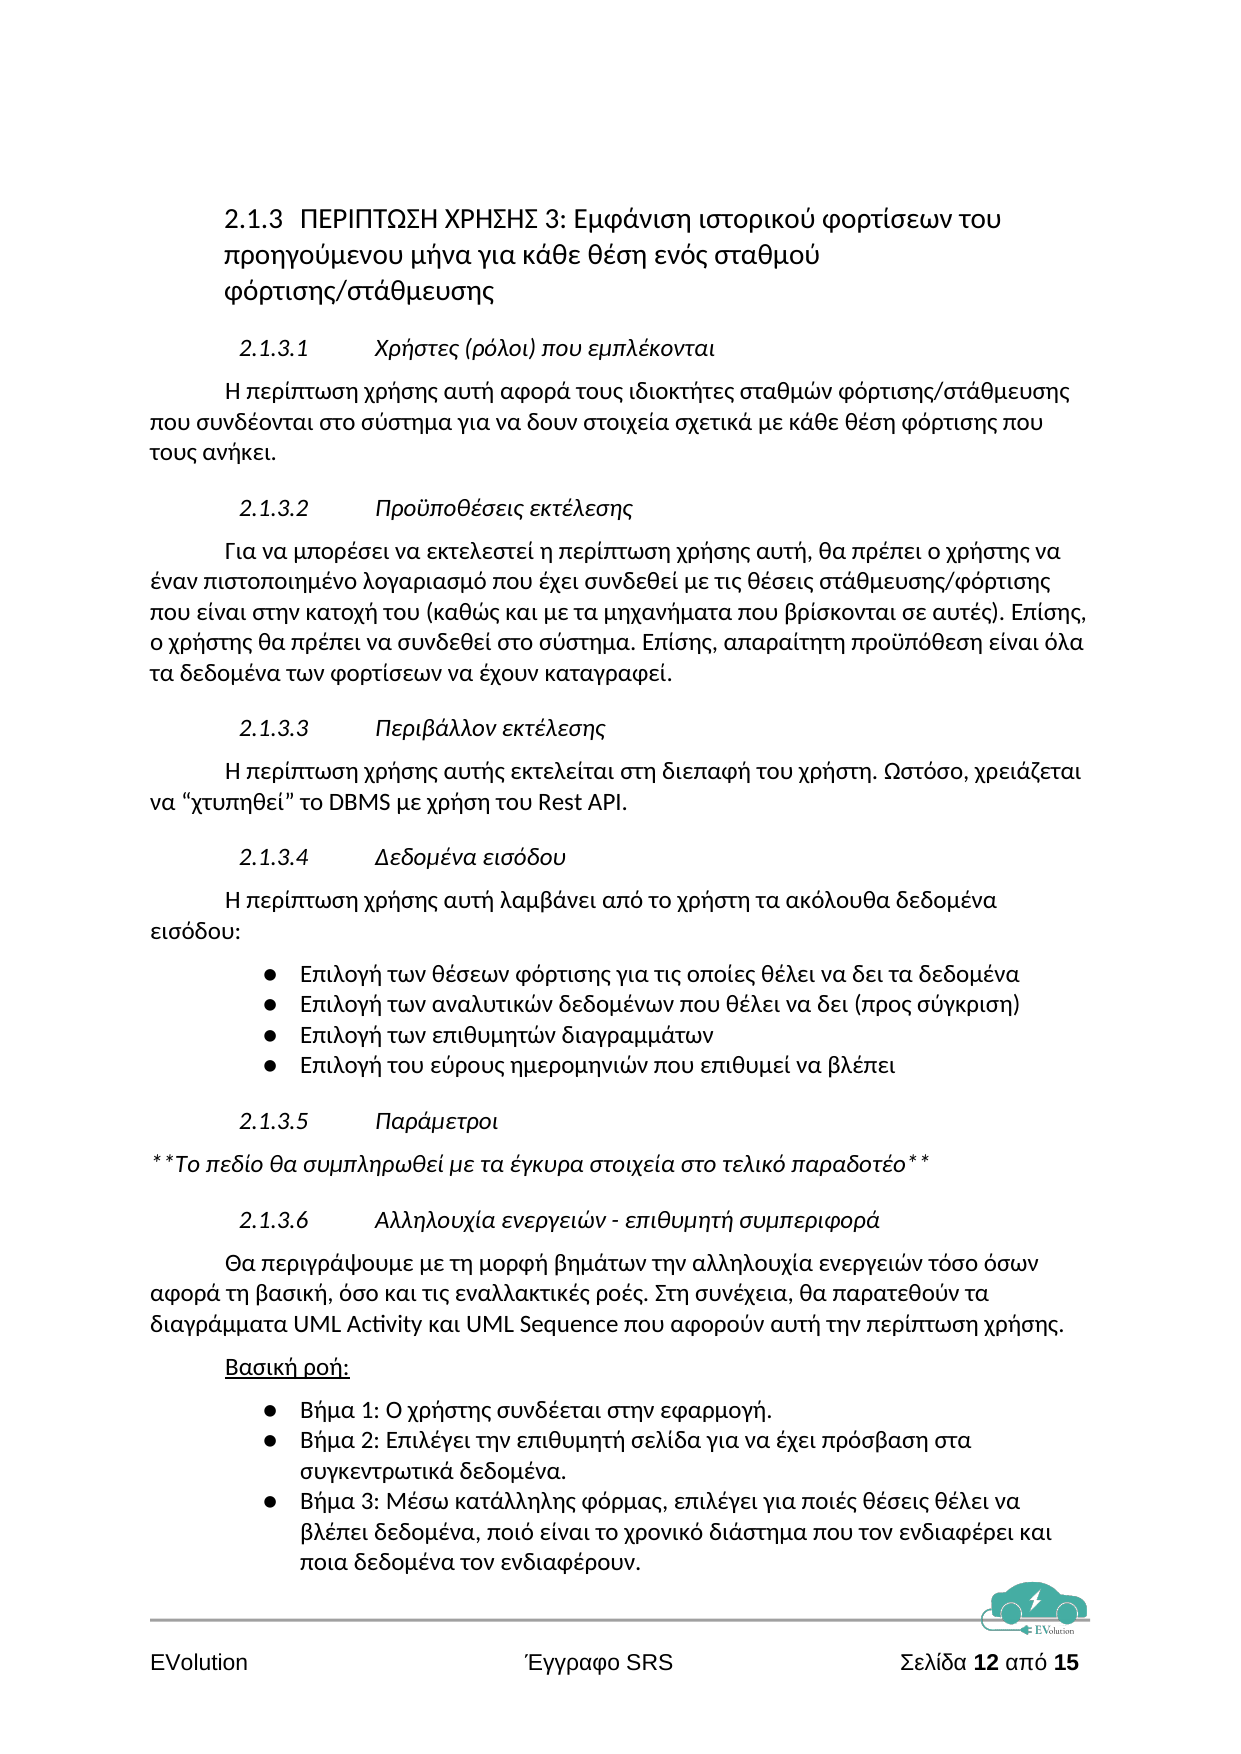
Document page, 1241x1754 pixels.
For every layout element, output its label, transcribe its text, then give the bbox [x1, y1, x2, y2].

subtitle 2.1.3.5 Παράμετροι [239, 1105, 1090, 1136]
list Επιλογή των επιθυμητών διαγραμμάτων [262, 1019, 1090, 1050]
subtitle 2.1.3.1 Χρήστες (ρόλοι) που εμπλέκονται [239, 332, 1090, 363]
subtitle 2.1.3.6 Αλληλουχία ενεργειών - επιθυμητή συμπεριφορά [239, 1204, 1090, 1234]
subtitle 2.1.3.3 Περιβάλλον εκτέλεσης [239, 712, 1090, 743]
text Η περίπτωση χρήσης αυτή αφορά τους ιδιοκτήτες σταθμών φόρτισης/στάθμευσης που συνδέονται στο σύστημα για να δουν στοιχεία σχετικά με κάθε θέση φόρτισης που τους ανήκει. [150, 375, 1090, 467]
text Θα περιγράψουμε με τη μορφή βημάτων την αλληλουχία ενεργειών τόσο όσων αφορά τη βασική, όσο και τις εναλλακτικές ροές. Στη συνέχεια, θα παρατεθούν τα διαγράμματα UML Activity και UML Sequence που αφορούν αυτή την περίπτωση χρήσης. [150, 1247, 1090, 1338]
text Η περίπτωση χρήσης αυτή λαμβάνει από το χρήστη τα ακόλουθα δεδομένα εισόδου: [150, 884, 1090, 946]
list Βήμα 3: Μέσω κατάλληλης φόρμας, επιλέγει για ποιές θέσεις θέλει να βλέπει δεδομένα, ποιό είναι το χρονικό διάστημα που τον ενδιαφέρει και ποια δεδομένα τον ενδιαφέρουν. [262, 1485, 1090, 1577]
text Βασική ροή: [150, 1351, 1090, 1381]
list Επιλογή των θέσεων φόρτισης για τις οποίες θέλει να δει τα δεδομένα [262, 958, 1090, 989]
text Η περίπτωση χρήσης αυτής εκτελείται στη διεπαφή του χρήστη. Ωστόσο, χρειάζεται να “χτυπηθεί” το DBMS με χρήση του Rest API. [150, 756, 1090, 817]
subtitle 2.1.3.4 Δεδομένα εισόδου [239, 842, 1090, 872]
picture [973, 1570, 1097, 1648]
text Για να μπορέσει να εκτελεστεί η περίπτωση χρήσης αυτή, θα πρέπει ο χρήστης να έναν πιστοποιημένο λογαριασμό που έχει συνδεθεί με τις θέσεις στάθμευσης/φόρτισης που είναι στην κατοχή του (καθώς και με τα μηχανήματα που βρίσκονται σε αυτές). Επίσης, ο χρήστης θα πρέπει να συνδεθεί στο σύστημα. Επίσης, απαραίτητη προϋπόθεση είναι όλα τα δεδομένα των φορτίσεων να έχουν καταγραφεί. [150, 535, 1090, 687]
list Βήμα 1: Ο χρήστης συνδέεται στην εφαρμογή. [262, 1394, 1090, 1424]
list Επιλογή του εύρους ημερομηνιών που επιθυμεί να βλέπει [262, 1050, 1090, 1080]
subtitle 2.1.3.2 Προϋποθέσεις εκτέλεσης [239, 492, 1090, 522]
text **Το πεδίο θα συμπληρωθεί με τα έγκυρα στοιχεία στο τελικό παραδοτέο** [150, 1148, 1090, 1179]
list Βήμα 2: Επιλέγει την επιθυμητή σελίδα για να έχει πρόσβαση στα συγκεντρωτικά δεδομένα. [262, 1424, 1090, 1485]
subtitle 2.1.3 ΠΕΡΙΠΤΩΣΗ ΧΡΗΣΗΣ 3: Εμφάνιση ιστορικού φορτίσεων του προηγούμενου μήνα για κάθε θέση ενός σταθμού φόρτισης/στάθμευσης [224, 200, 1090, 307]
list Επιλογή των αναλυτικών δεδομένων που θέλει να δει (προς σύγκριση) [262, 989, 1090, 1019]
